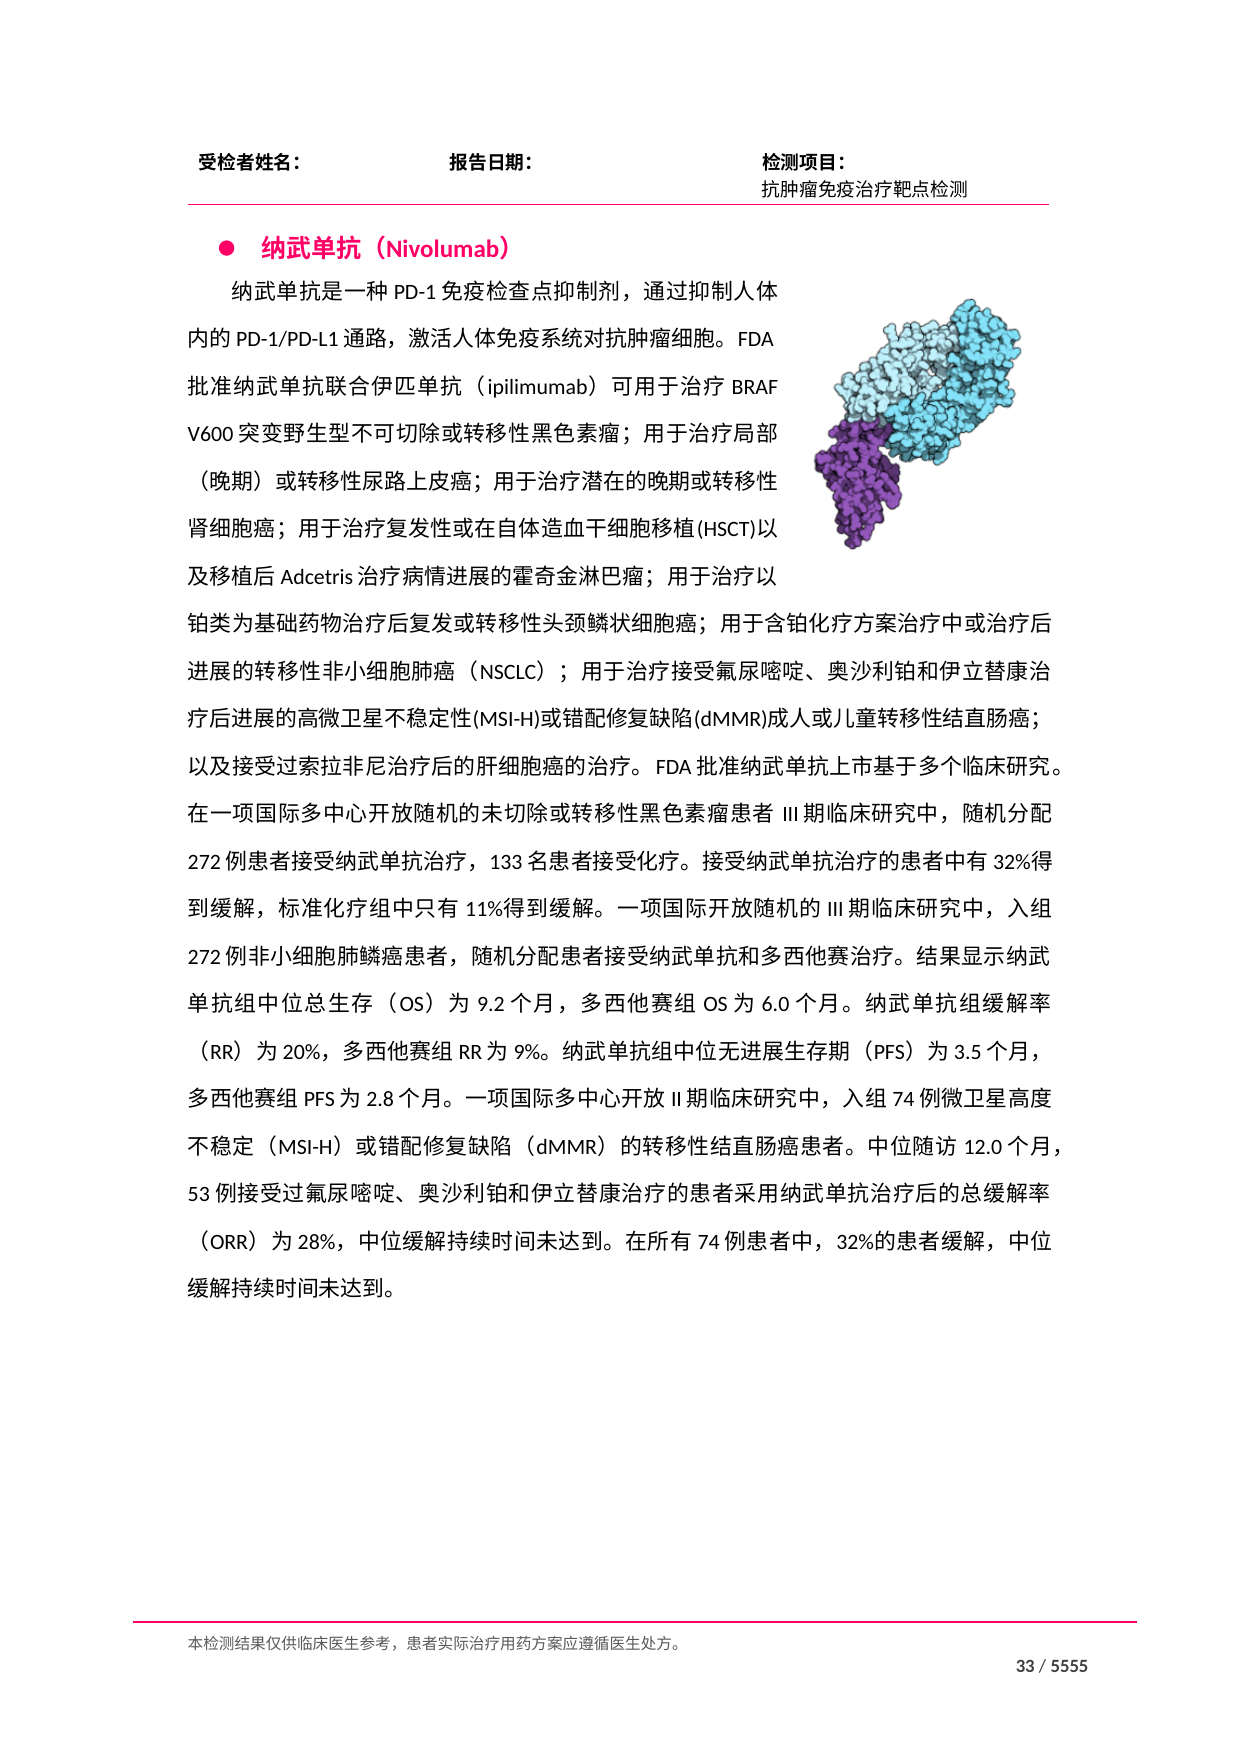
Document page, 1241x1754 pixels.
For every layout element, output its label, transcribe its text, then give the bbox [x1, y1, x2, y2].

picture [796, 287, 1035, 561]
text 纳武单抗是一种PD-1免疫检查点抑制剂，通过抑制人体内的PD-1/PD-L1通路，激活人体免疫系统对抗肿瘤细胞。FDA批准纳武单抗联合伊匹单抗（ipilimumab）可用于治疗BRAF V600突变野生型不可切除或转移性黑色素瘤；用于治疗局部（晚期）或转移性尿路上皮癌；用于治疗潜在的晚期或转移性肾细胞癌；用于治疗复发性或在自体造血干细胞移植(HSCT)以及移植后Adcetris治疗病情进展的霍奇金淋巴瘤；用于治疗以铂类为基础药物治疗后复发或转移性头颈鳞状细胞癌；用于含铂化疗方案治疗中或治疗后进展的转移性非小细胞肺癌（NSCLC）；用于治疗接受氟尿嘧啶、奥沙利铂和伊立替康治疗后进展的高微卫星不稳定性(MSI-H)或错配修复缺陷(dMMR)成人或儿童转移性结直肠癌；以及接受过索拉非尼治疗后的肝细胞癌的治疗。FDA批准纳武单抗上市基于多个临床研究。在一项国际多中心开放随机的未切除或转移性黑色素瘤患者III期临床研究中，随机分配272例患者接受纳武单抗治疗，133名患者接受化疗。接受纳武单抗治疗的患者中有32%得到缓解，标准化疗组中只有11%得到缓解。一项国际开放随机的III期临床研究中，入组272例非小细胞肺鳞癌患者，随机分配患者接受纳武单抗和多西他赛治疗。结果显示纳武单抗组中位总生存（OS）为9.2个月，多西他赛组OS为6.0个月。纳武单抗组缓解率（RR）为20%，多西他赛组RR为9%。纳武单抗组中位无进展生存期（PFS）为3.5个月，多西他赛组PFS为2.8个月。一项国际多中心开放II期临床研究中，入组74例微卫星高度不稳定（MSI-H）或错配修复缺陷（dMMR）的转移性结直肠癌患者。中位随访12.0个月，53例接受过氟尿嘧啶、奥沙利铂和伊立替康治疗的患者采用纳武单抗治疗后的总缓解率（ORR）为28%，中位缓解持续时间未达到。在所有74例患者中，32%的患者缓解，中位缓解持续时间未达到。 [187, 274, 1053, 1303]
list 纳武单抗（Nivolumab） [217, 228, 1053, 264]
